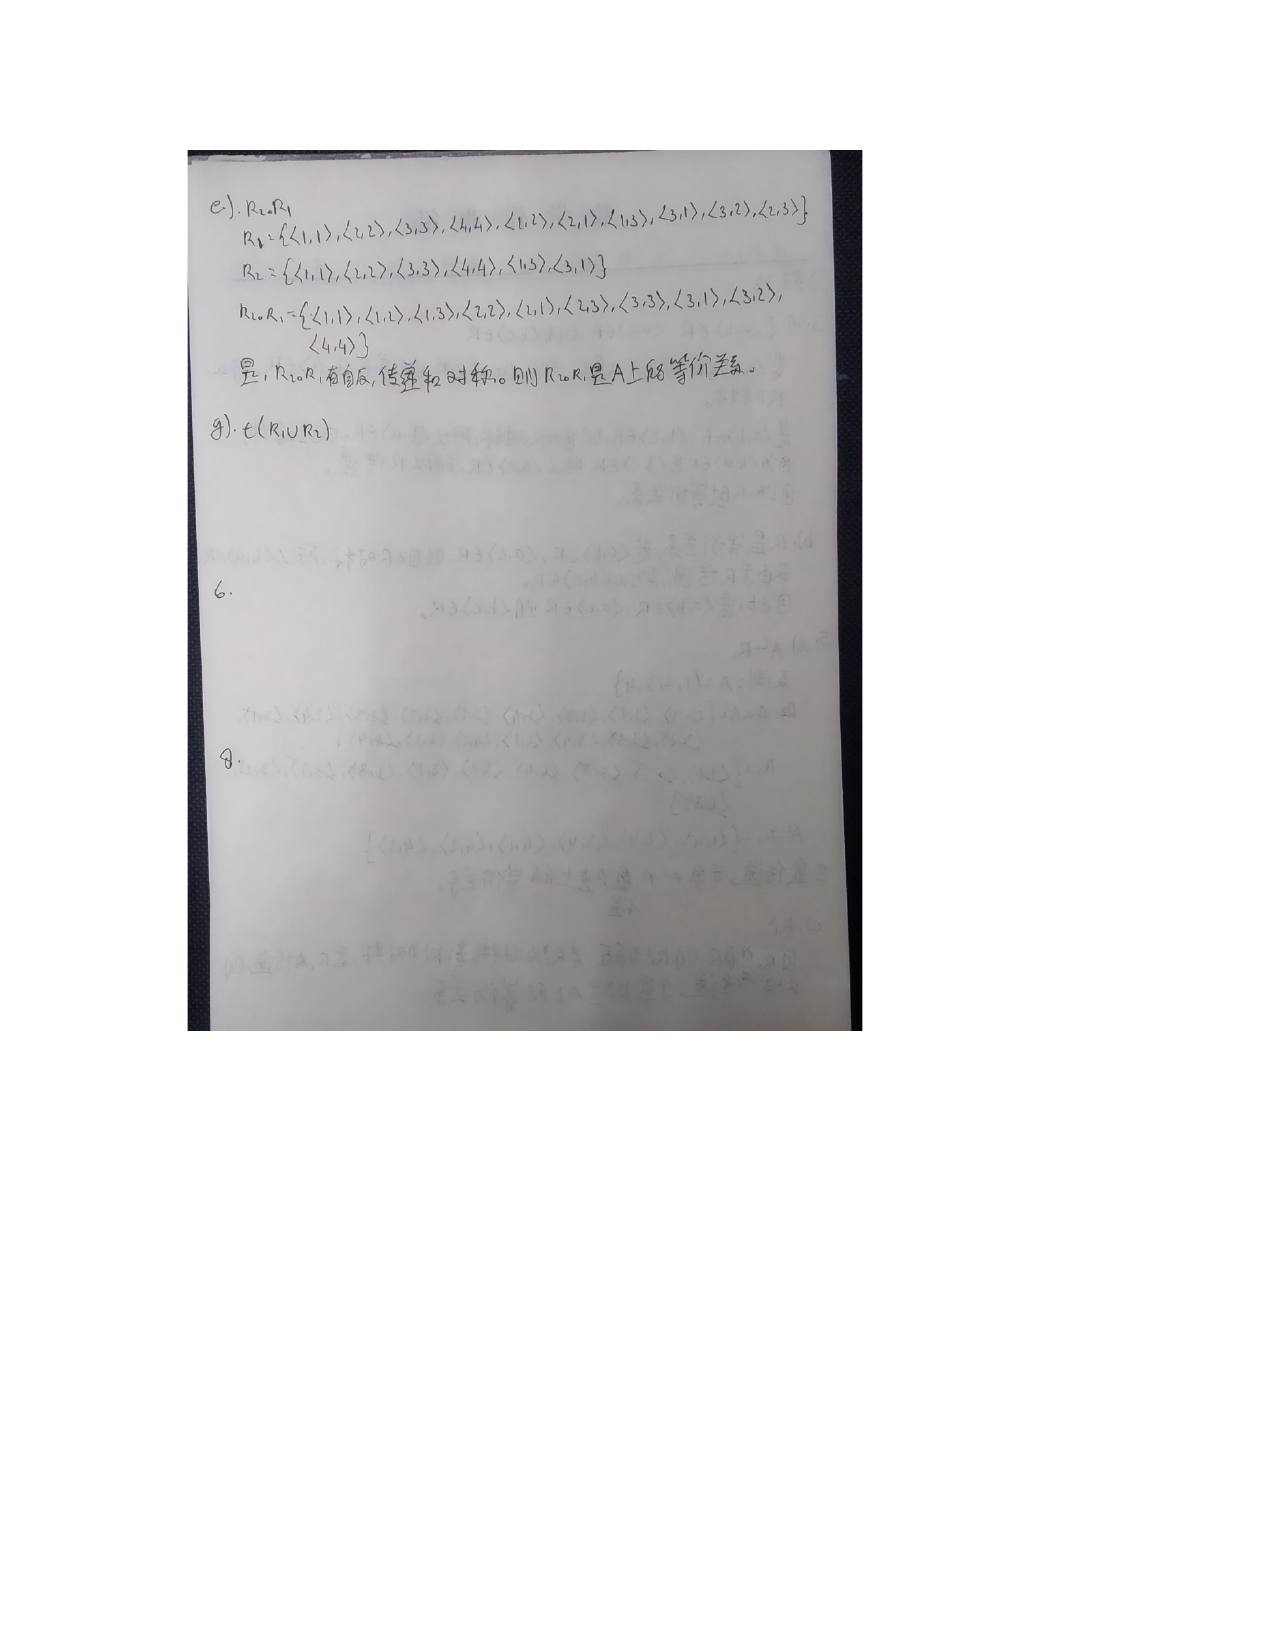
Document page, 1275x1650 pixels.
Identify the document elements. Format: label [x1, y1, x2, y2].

picture [187, 150, 863, 1031]
